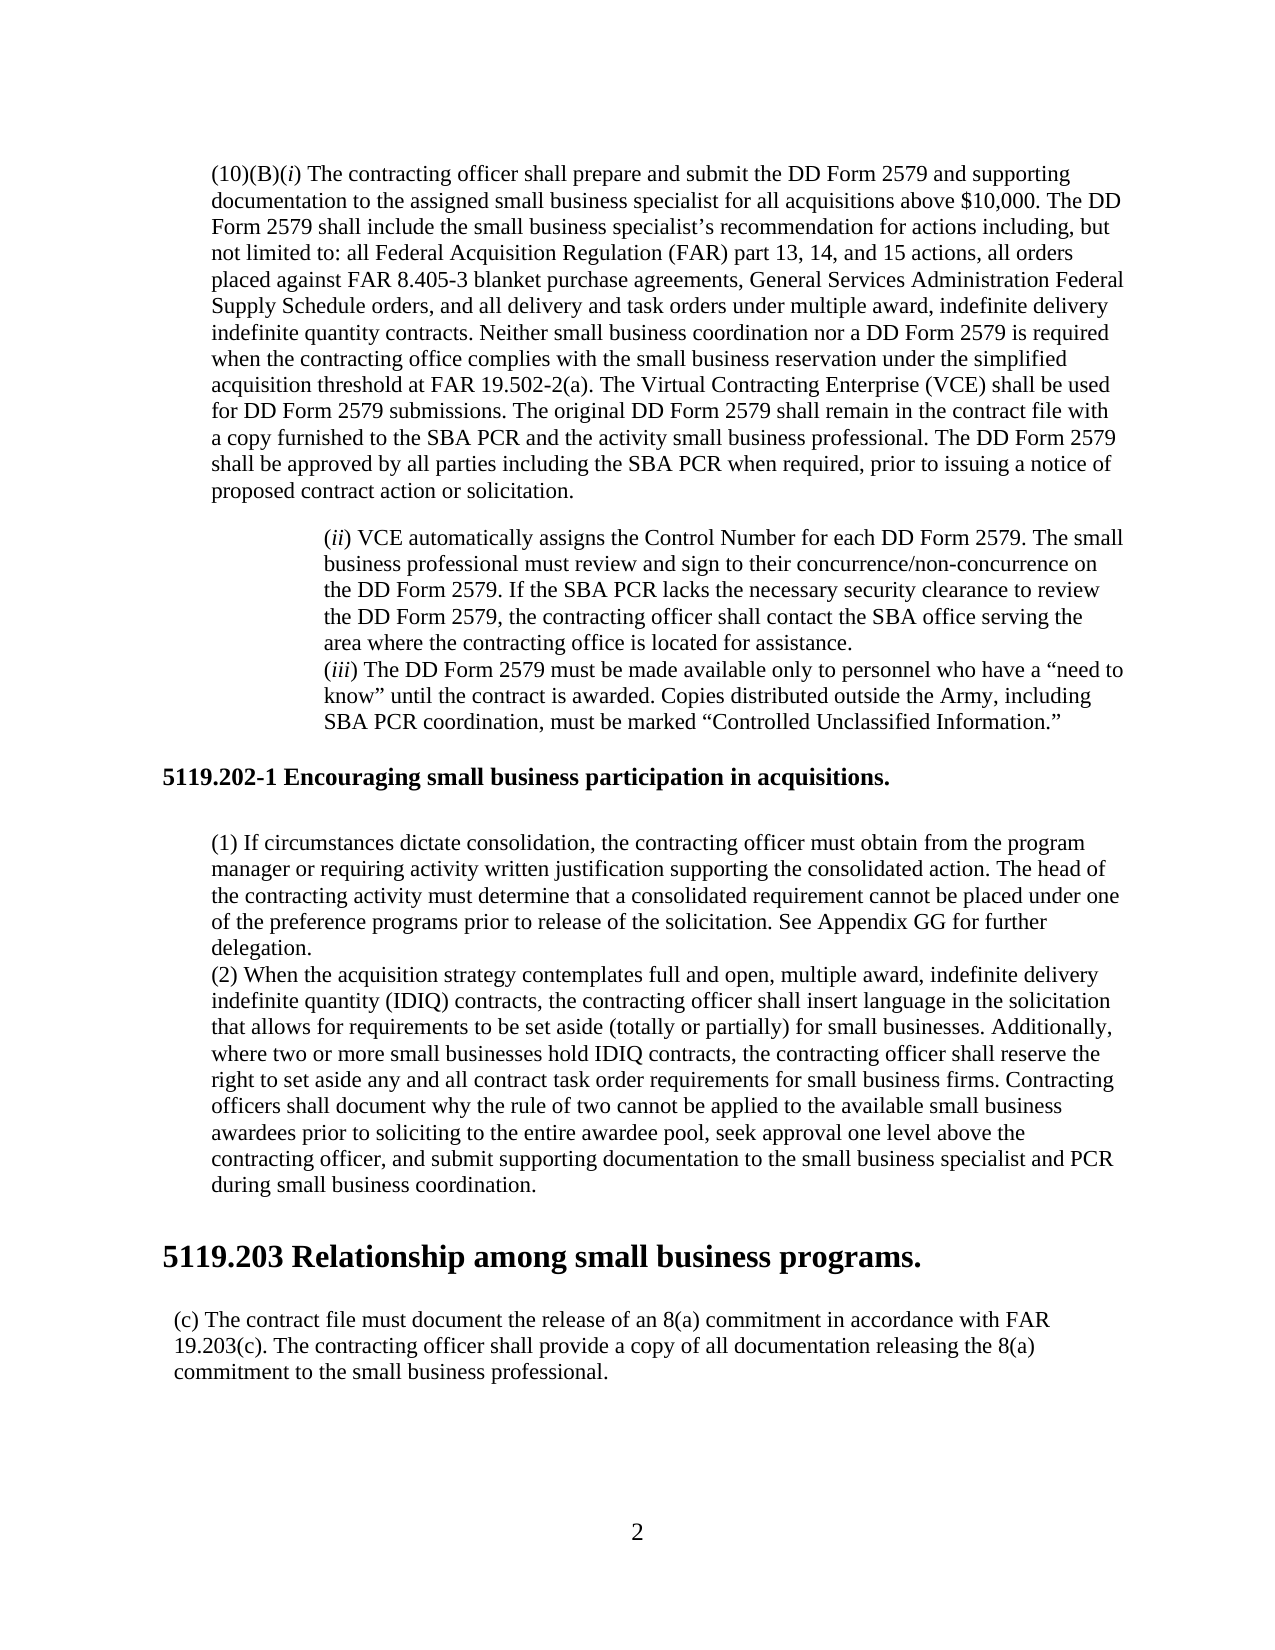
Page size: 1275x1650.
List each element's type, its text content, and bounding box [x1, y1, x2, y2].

subtitle 5119.203 Relationship among small business programs. [162, 1237, 1125, 1274]
text (10)(B)(i) The contracting officer shall prepare and submit the DD Form 2579 and supporting documentation to the assigned small business specialist for all acquisitions above $10,000. The DD Form 2579 shall include the small business specialist’s recommendation for actions including, but not limited to: all Federal Acquisition Regulation (FAR) part 13, 14, and 15 actions, all orders placed against FAR 8.405-3 blanket purchase agreements, General Services Administration Federal Supply Schedule orders, and all delivery and task orders under multiple award, indefinite delivery indefinite quantity contracts. Neither small business coordination nor a DD Form 2579 is required when the contracting office complies with the small business reservation under the simplified acquisition threshold at FAR 19.502-2(a). The Virtual Contracting Enterprise (VCE) shall be used for DD Form 2579 submissions. The original DD Form 2579 shall remain in the contract file with a copy furnished to the SBA PCR and the activity small business professional. The DD Form 2579 shall be approved by all parties including the SBA PCR when required, prior to issuing a notice of proposed contract action or solicitation. [201, 150, 1135, 513]
subtitle 5119.202-1 Encouraging small business participation in acquisitions. [162, 762, 1125, 791]
text (iii) The DD Form 2579 must be made available only to personnel who have a “need to know” until the contract is awarded. Copies distributed outside the Army, including SBA PCR coordination, must be marked “Controlled Unclassified Information.” [313, 656, 1135, 745]
text (2) When the acquisition strategy contemplates full and open, multiple award, indefinite delivery indefinite quantity (IDIQ) contracts, the contracting officer shall insert language in the solicitation that allows for requirements to be set aside (totally or partially) for small businesses. Additionally, where two or more small businesses hold IDIQ contracts, the contracting officer shall reserve the right to set aside any and all contract task order requirements for small business firms. Contracting officers shall document why the rule of two cannot be applied to the available small business awardees prior to soliciting to the entire awardee pool, seek approval one level above the contracting officer, and submit supporting documentation to the small business specialist and PCR during small business coordination. [201, 961, 1135, 1208]
text (ii) VCE automatically assigns the Control Number for each DD Form 2579. The small business professional must review and sign to their concurrence/non-concurrence on the DD Form 2579. If the SBA PCR lacks the necessary security clearance to review the DD Form 2579, the contracting officer shall contact the SBA office serving the area where the contracting office is located for assistance. [313, 513, 1135, 656]
text (c) The contract file must document the release of an 8(a) commitment in accordance with FAR 19.203(c). The contracting officer shall provide a copy of all documentation releasing the 8(a) commitment to the small business professional. [163, 1295, 1135, 1395]
text (1) If circumstances dictate consolidation, the contracting officer must obtain from the program manager or requiring activity written justification supporting the consolidated action. The head of the contracting activity must determine that a consolidated requirement cannot be placed under one of the preference programs prior to release of the solicitation. See Appendix GG for further delegation. [201, 818, 1135, 961]
